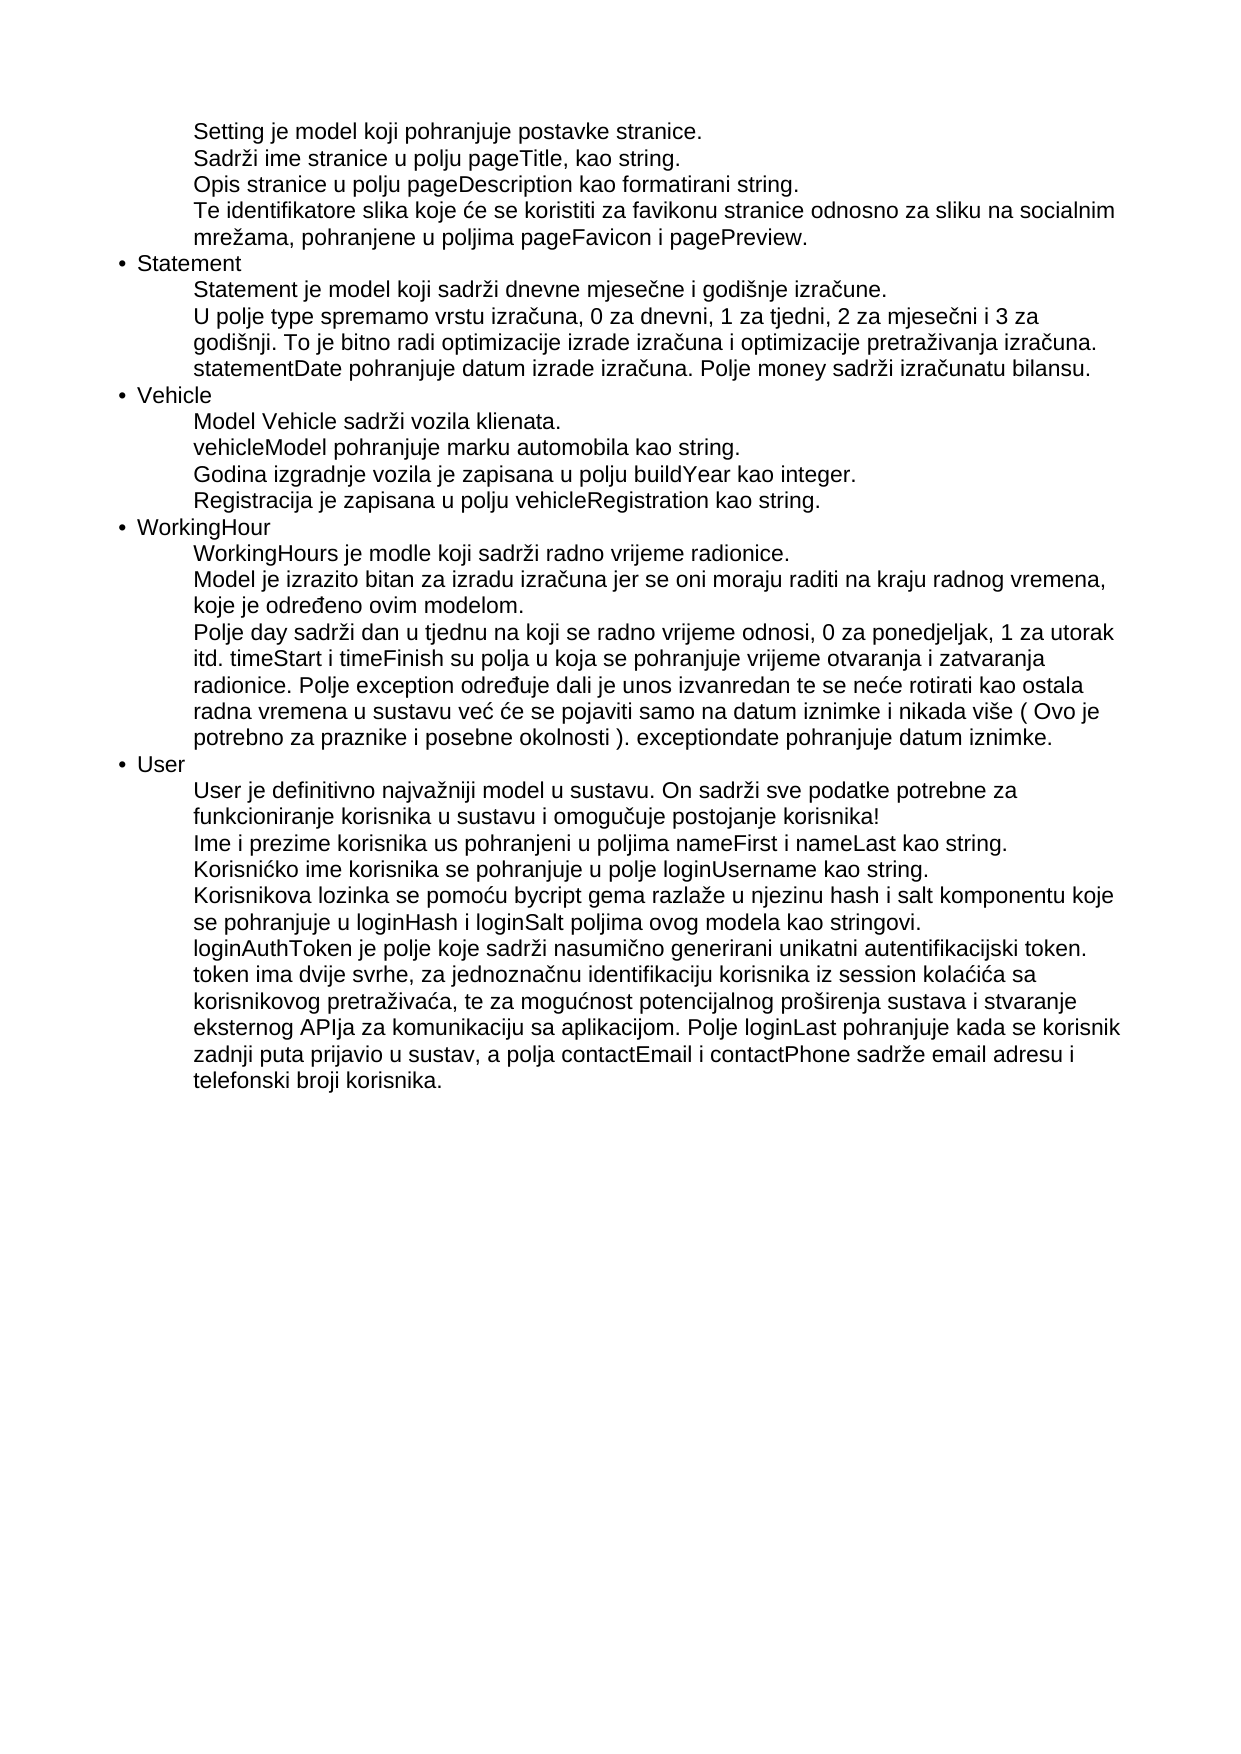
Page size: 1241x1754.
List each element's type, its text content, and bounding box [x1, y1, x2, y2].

list User [118, 751, 1122, 777]
text Statement je model koji sadrži dnevne mjesečne i godišnje izračune. [193, 276, 1122, 303]
text Te identifikatore slika koje će se koristiti za favikonu stranice odnosno za sliku na socialnim mrežama, pohranjene u poljima pageFavicon i pagePreview. [193, 197, 1122, 250]
text Sadrži ime stranice u polju pageTitle, kao string. Opis stranice u polju pageDescription kao formatirani string. [193, 144, 1122, 197]
text U polje type spremamo vrstu izračuna, 0 za dnevni, 1 za tjedni, 2 za mjesečni i 3 za godišnji. To je bitno radi optimizacije izrade izračuna i optimizacije pretraživanja izračuna. [193, 303, 1122, 355]
list Statement [118, 250, 1122, 276]
list Vehicle [118, 382, 1122, 408]
text Godina izgradnje vozila je zapisana u polju buildYear kao integer. [193, 461, 1122, 487]
text User je definitivno najvažniji model u sustavu. On sadrži sve podatke potrebne za funkcioniranje korisnika u sustavu i omogučuje postojanje korisnika! [193, 777, 1122, 830]
text Polje day sadrži dan u tjednu na koji se radno vrijeme odnosi, 0 za ponedjeljak, 1 za utorak itd. timeStart i timeFinish su polja u koja se pohranjuje vrijeme otvaranja i zatvaranja radionice. Polje exception određuje dali je unos izvanredan te se neće rotirati kao ostala radna vremena u sustavu već će se pojaviti samo na datum iznimke i nikada više ( Ovo je potrebno za praznike i posebne okolnosti ). exceptiondate pohranjuje datum iznimke. [193, 619, 1122, 751]
list WorkingHour [118, 513, 1122, 540]
text statementDate pohranjuje datum izrade izračuna. Polje money sadrži izračunatu bilansu. [193, 355, 1122, 382]
text WorkingHours je modle koji sadrži radno vrijeme radionice. Model je izrazito bitan za izradu izračuna jer se oni moraju raditi na kraju radnog vremena, koje je određeno ovim modelom. [193, 540, 1122, 619]
text Setting je model koji pohranjuje postavke stranice. [193, 118, 1122, 144]
text Model Vehicle sadrži vozila klienata. vehicleModel pohranjuje marku automobila kao string. [193, 408, 1122, 461]
text Registracija je zapisana u polju vehicleRegistration kao string. [193, 487, 1122, 513]
text Ime i prezime korisnika us pohranjeni u poljima nameFirst i nameLast kao string. Korisnićko ime korisnika se pohranjuje u polje loginUsername kao string. Korisnikova lozinka se pomoću bycript gema razlaže u njezinu hash i salt komponentu koje se pohranjuje u loginHash i loginSalt poljima ovog modela kao stringovi. loginAuthToken je polje koje sadrži nasumično generirani unikatni autentifikacijski token. token ima dvije svrhe, za jednoznačnu identifikaciju korisnika iz session kolaćića sa korisnikovog pretraživaća, te za mogućnost potencijalnog proširenja sustava i stvaranje eksternog APIja za komunikaciju sa aplikacijom. Polje loginLast pohranjuje kada se korisnik zadnji puta prijavio u sustav, a polja contactEmail i contactPhone sadrže email adresu i telefonski broji korisnika. [193, 830, 1122, 1119]
